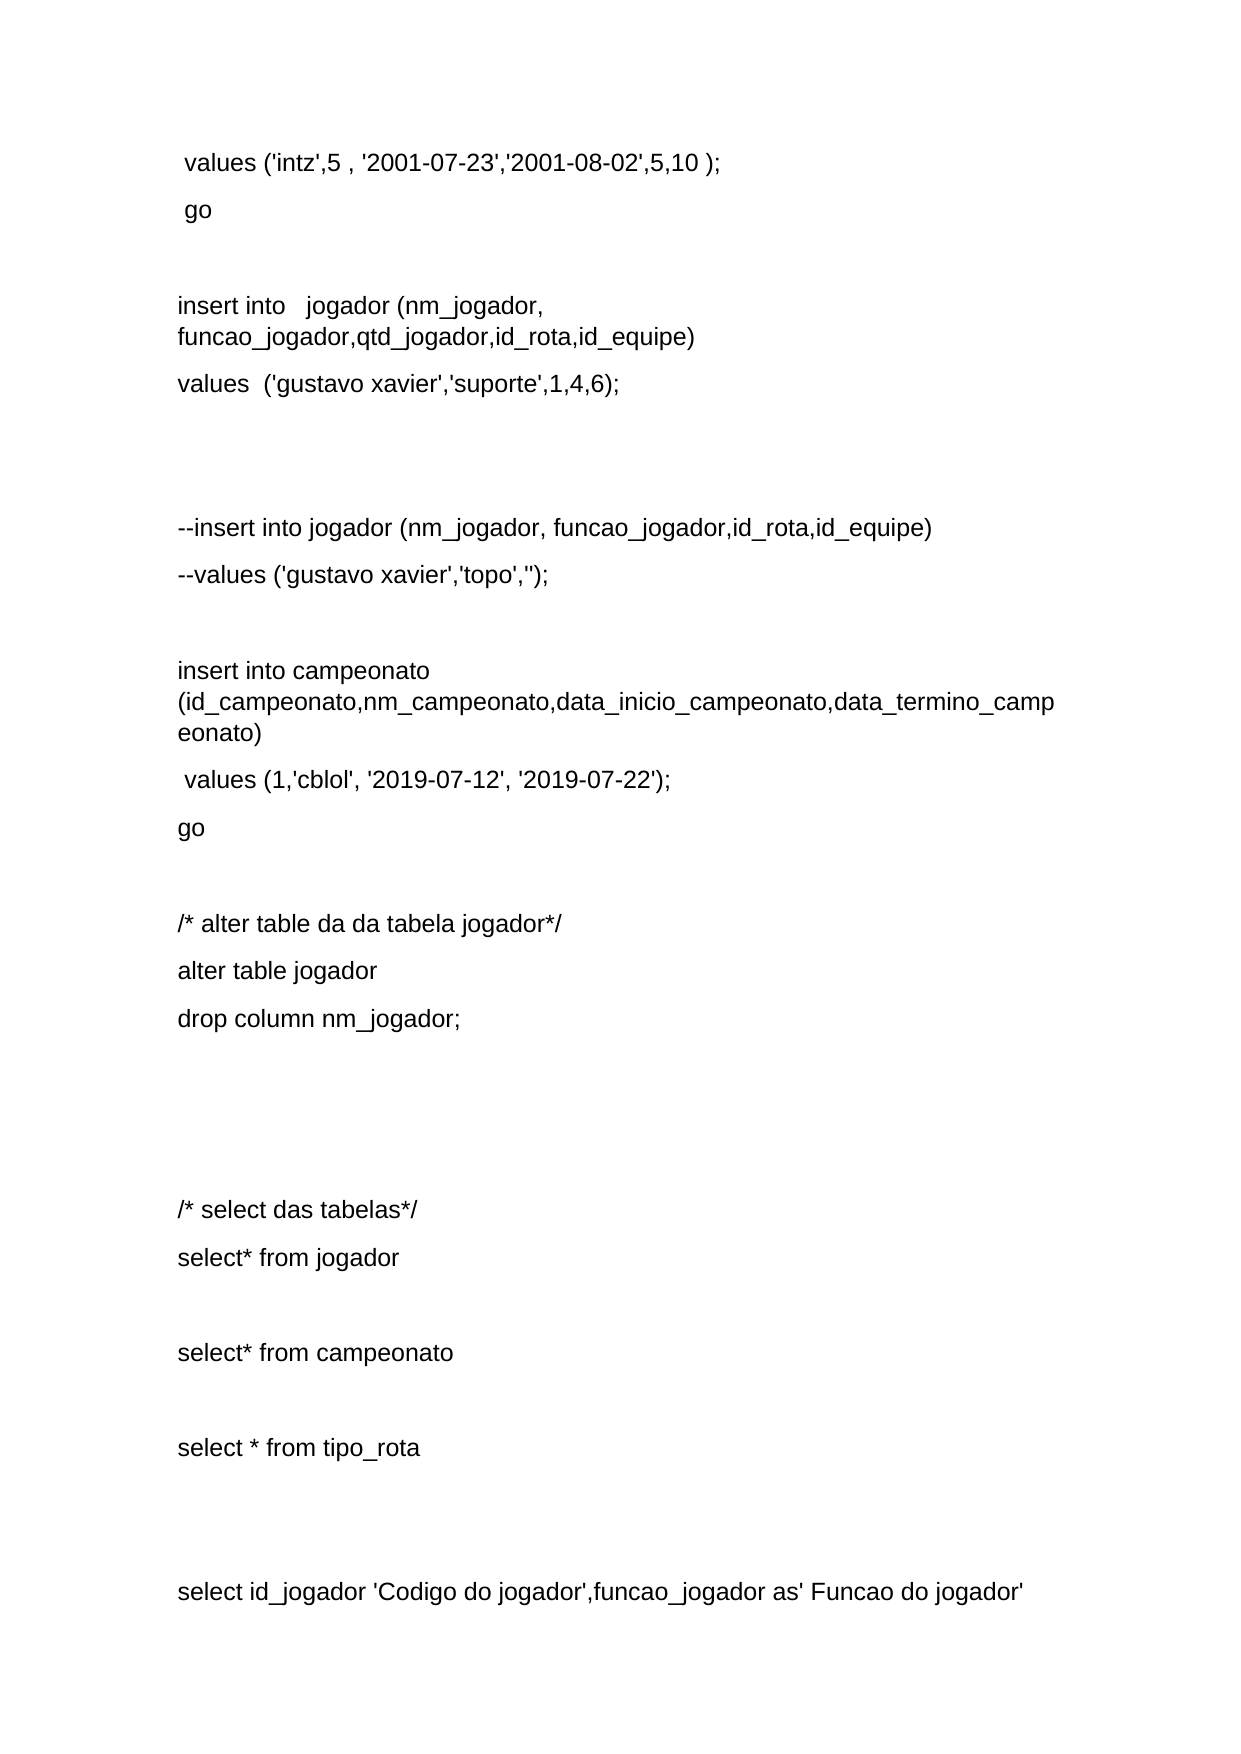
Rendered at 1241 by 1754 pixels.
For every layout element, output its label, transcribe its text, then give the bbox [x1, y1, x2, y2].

text select id_jogador 'Codigo do jogador',funcao_jogador as' Funcao do jogador' [177, 1577, 1063, 1605]
text select* from campeonato [177, 1338, 1063, 1367]
text go [177, 813, 1063, 842]
text /* select das tabelas*/ [177, 1195, 1063, 1224]
text insert into jogador (nm_jogador, funcao_jogador,qtd_jogador,id_rota,id_equipe) [177, 291, 1063, 351]
text select * from tipo_rota [177, 1433, 1063, 1462]
text values (1,'cblol', '2019-07-12', '2019-07-22'); [177, 766, 1063, 794]
text go [177, 195, 1063, 224]
text --values ('gustavo xavier','topo',''); [177, 560, 1063, 589]
text /* alter table da da tabela jogador*/ [177, 909, 1063, 937]
text values ('intz',5 , '2001-07-23','2001-08-02',5,10 ); [177, 148, 1063, 176]
text values ('gustavo xavier','suporte',1,4,6); [177, 369, 1063, 398]
text insert into campeonato (id_campeonato,nm_campeonato,data_inicio_campeonato,data_termino_campeonato) [177, 656, 1063, 747]
text --insert into jogador (nm_jogador, funcao_jogador,id_rota,id_equipe) [177, 513, 1063, 541]
text alter table jogador [177, 956, 1063, 985]
text drop column nm_jogador; [177, 1004, 1063, 1033]
text select* from jogador [177, 1243, 1063, 1271]
